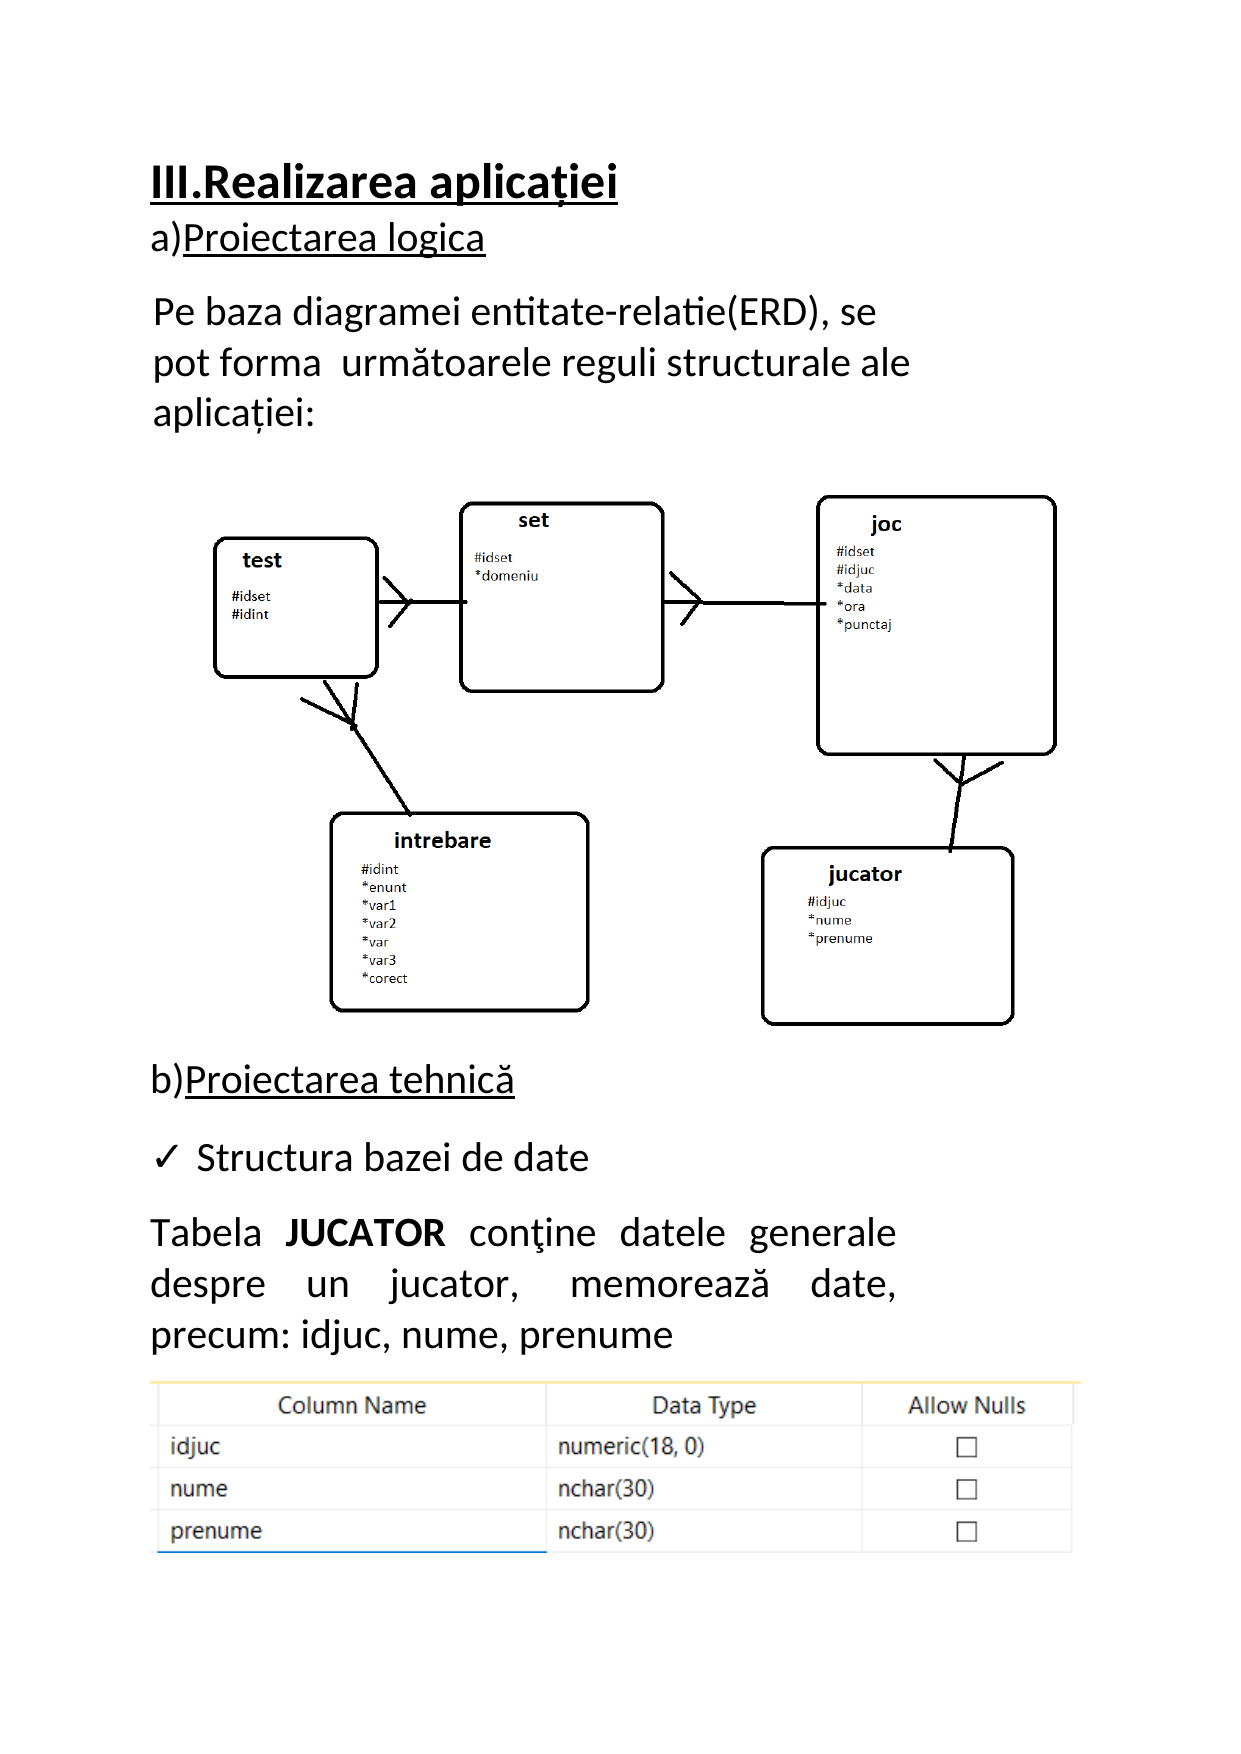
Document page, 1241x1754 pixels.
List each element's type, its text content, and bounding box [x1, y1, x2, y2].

text Pe baza diagramei entitate-relatie(ERD), se pot forma următoarele reguli structurale ale aplicației: [152, 285, 912, 437]
picture [189, 455, 1130, 1034]
text III.Realizarea aplicației [150, 150, 1090, 211]
text b)Proiectarea tehnică [150, 1053, 944, 1104]
text ✓ Structura bazei de date [150, 1127, 1090, 1184]
picture [150, 1381, 1082, 1553]
text a)Proiectarea logica [150, 211, 1090, 262]
text Tabela JUCATOR conţine datele generale despre un jucator, memorează date, precum: idjuc, nume, prenume [150, 1206, 897, 1359]
